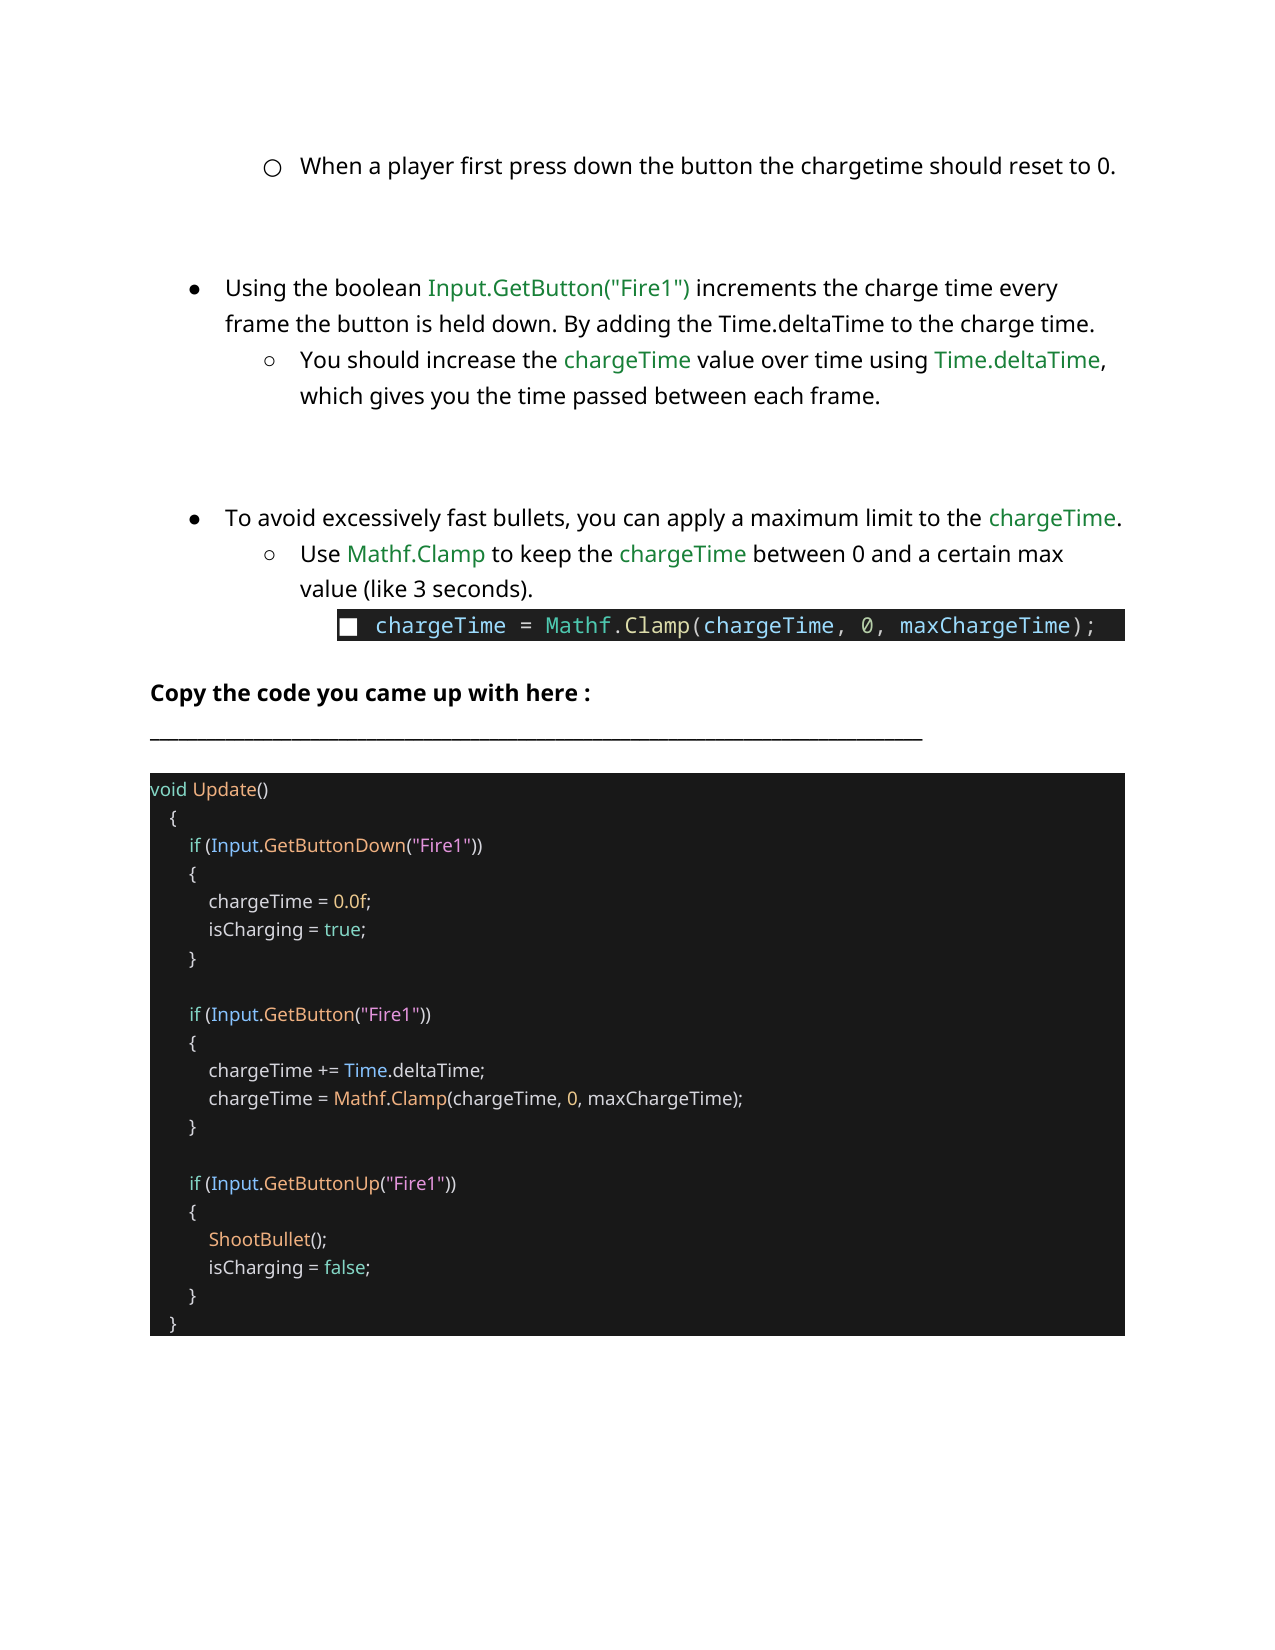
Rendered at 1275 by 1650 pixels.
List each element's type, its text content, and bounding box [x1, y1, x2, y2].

text } [150, 1308, 1125, 1336]
text if (Input.GetButton("Fire1")) [150, 998, 1125, 1027]
text { [150, 858, 1125, 886]
text if (Input.GetButtonDown("Fire1")) [150, 830, 1125, 858]
text { [150, 802, 1125, 830]
list Using the boolean Input.GetButton("Fire1") increments the charge time every frame the button is held down. By adding the Time.deltaTime to the charge time. [187, 272, 1125, 339]
text isCharging = true; [150, 914, 1125, 942]
text chargeTime += Time.deltaTime; [150, 1055, 1125, 1083]
text chargeTime = 0.0f; [150, 886, 1125, 914]
text { [150, 1027, 1125, 1055]
text Copy the code you came up with here : __________________________________________________________________________________ [150, 677, 1125, 744]
text chargeTime = Mathf.Clamp(chargeTime, 0, maxChargeTime); [150, 1083, 1125, 1111]
text isCharging = false; [150, 1252, 1125, 1280]
list To avoid excessively fast bullets, you can apply a maximum limit to the chargeTime. [187, 502, 1125, 533]
text void Update() [150, 773, 1125, 802]
list Use Mathf.Clamp to keep the chargeTime between 0 and a certain max value (like 3 seconds). [262, 537, 1125, 605]
text { [150, 1195, 1125, 1223]
text ShootBullet(); [150, 1223, 1125, 1252]
text } [150, 1280, 1125, 1308]
list You should increase the chargeTime value over time using Time.deltaTime, which gives you the time passed between each frame. [262, 344, 1125, 411]
list When a player first press down the button the chargetime should reset to 0. [262, 150, 1125, 181]
text } [150, 1111, 1125, 1139]
text } [150, 942, 1125, 970]
list chargeTime = Mathf.Clamp(chargeTime, 0, maxChargeTime); [337, 609, 1125, 641]
text if (Input.GetButtonUp("Fire1")) [150, 1167, 1125, 1195]
